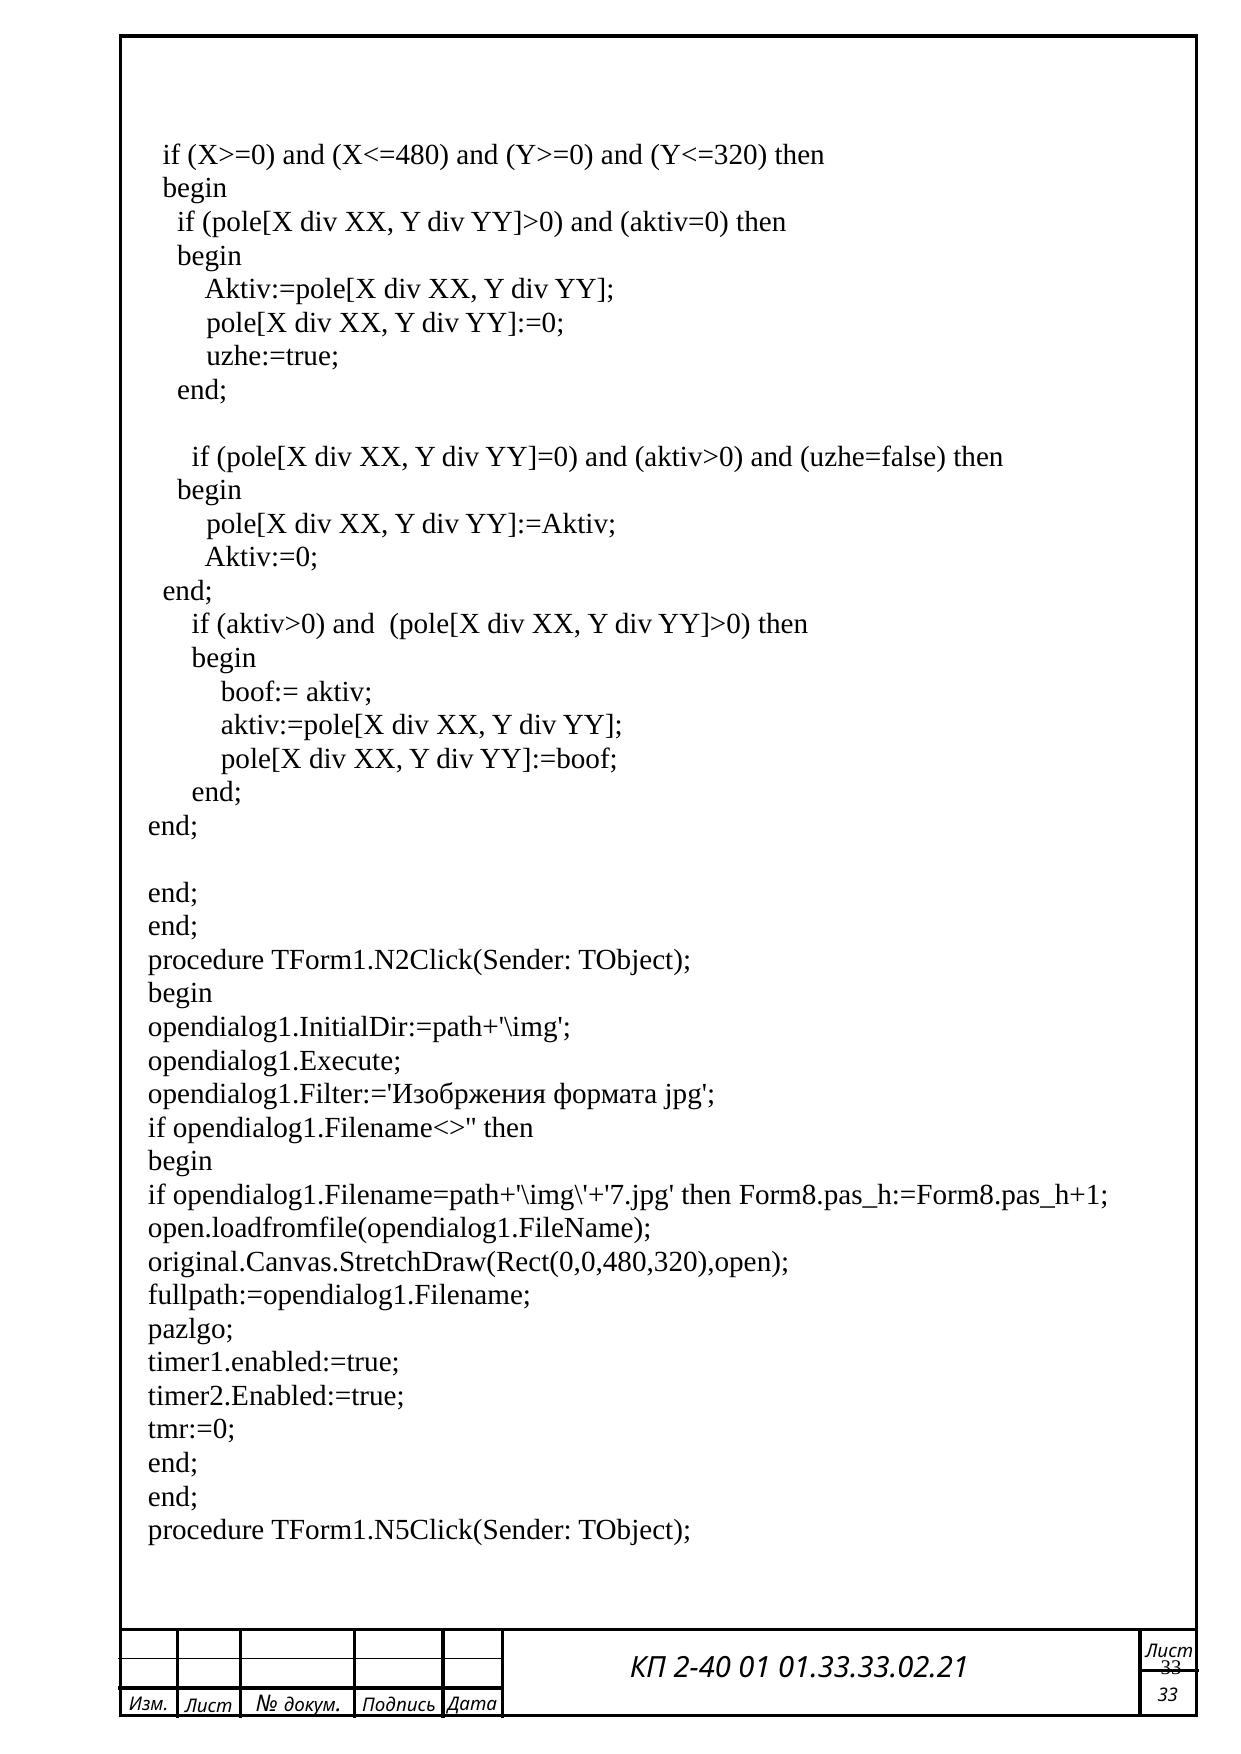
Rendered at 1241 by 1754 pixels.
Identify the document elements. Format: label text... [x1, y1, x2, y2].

text Aktiv:=pole[X div XX, Y div YY]; [148, 271, 1181, 305]
text opendialog1.Execute; [148, 1043, 1181, 1076]
text aktiv:=pole[X div XX, Y div YY]; [148, 707, 1181, 741]
text Aktiv:=0; [148, 539, 1181, 573]
text timer2.Enabled:=true; [148, 1378, 1181, 1412]
text begin [148, 472, 1181, 506]
text begin [148, 640, 1181, 674]
text opendialog1.InitialDir:=path+'\img'; [148, 1009, 1181, 1043]
text if (X>=0) and (X<=480) and (Y>=0) and (Y<=320) then [148, 137, 1181, 171]
text end; [148, 875, 1181, 908]
text if (pole[X div XX, Y div YY]=0) and (aktiv>0) and (uzhe=false) then [148, 439, 1181, 472]
text begin [148, 976, 1181, 1009]
text end; [148, 908, 1181, 942]
text pole[X div XX, Y div YY]:=0; [148, 305, 1181, 338]
text begin [148, 171, 1181, 204]
text if (pole[X div XX, Y div YY]>0) and (aktiv=0) then [148, 204, 1181, 238]
text pole[X div XX, Y div YY]:=boof; [148, 741, 1181, 774]
text end; [148, 573, 1181, 607]
text fullpath:=opendialog1.Filename; [148, 1277, 1181, 1311]
text opendialog1.Filter:='Изобржения формата jpg'; [148, 1076, 1181, 1110]
text timer1.enabled:=true; [148, 1344, 1181, 1378]
text if opendialog1.Filename<>'' then [148, 1110, 1181, 1143]
text begin [148, 238, 1181, 271]
text end; [148, 1445, 1181, 1479]
text end; [148, 774, 1181, 808]
text if opendialog1.Filename=path+'\img\'+'7.jpg' then Form8.pas_h:=Form8.pas_h+1; [148, 1177, 1181, 1210]
text end; [148, 372, 1181, 405]
text end; [148, 808, 1181, 841]
text if (aktiv>0) and (pole[X div XX, Y div YY]>0) then [148, 607, 1181, 640]
text tmr:=0; [148, 1412, 1181, 1445]
text original.Canvas.StretchDraw(Rect(0,0,480,320),open); [148, 1244, 1181, 1277]
text pazlgo; [148, 1311, 1181, 1344]
text end; [148, 1479, 1181, 1512]
text pole[X div XX, Y div YY]:=Aktiv; [148, 506, 1181, 539]
text uzhe:=true; [148, 338, 1181, 372]
text open.loadfromfile(opendialog1.FileName); [148, 1210, 1181, 1244]
text begin [148, 1143, 1181, 1177]
text boof:= aktiv; [148, 674, 1181, 707]
text procedure TForm1.N2Click(Sender: TObject); [148, 942, 1181, 976]
text procedure TForm1.N5Click(Sender: TObject); [148, 1512, 1181, 1546]
